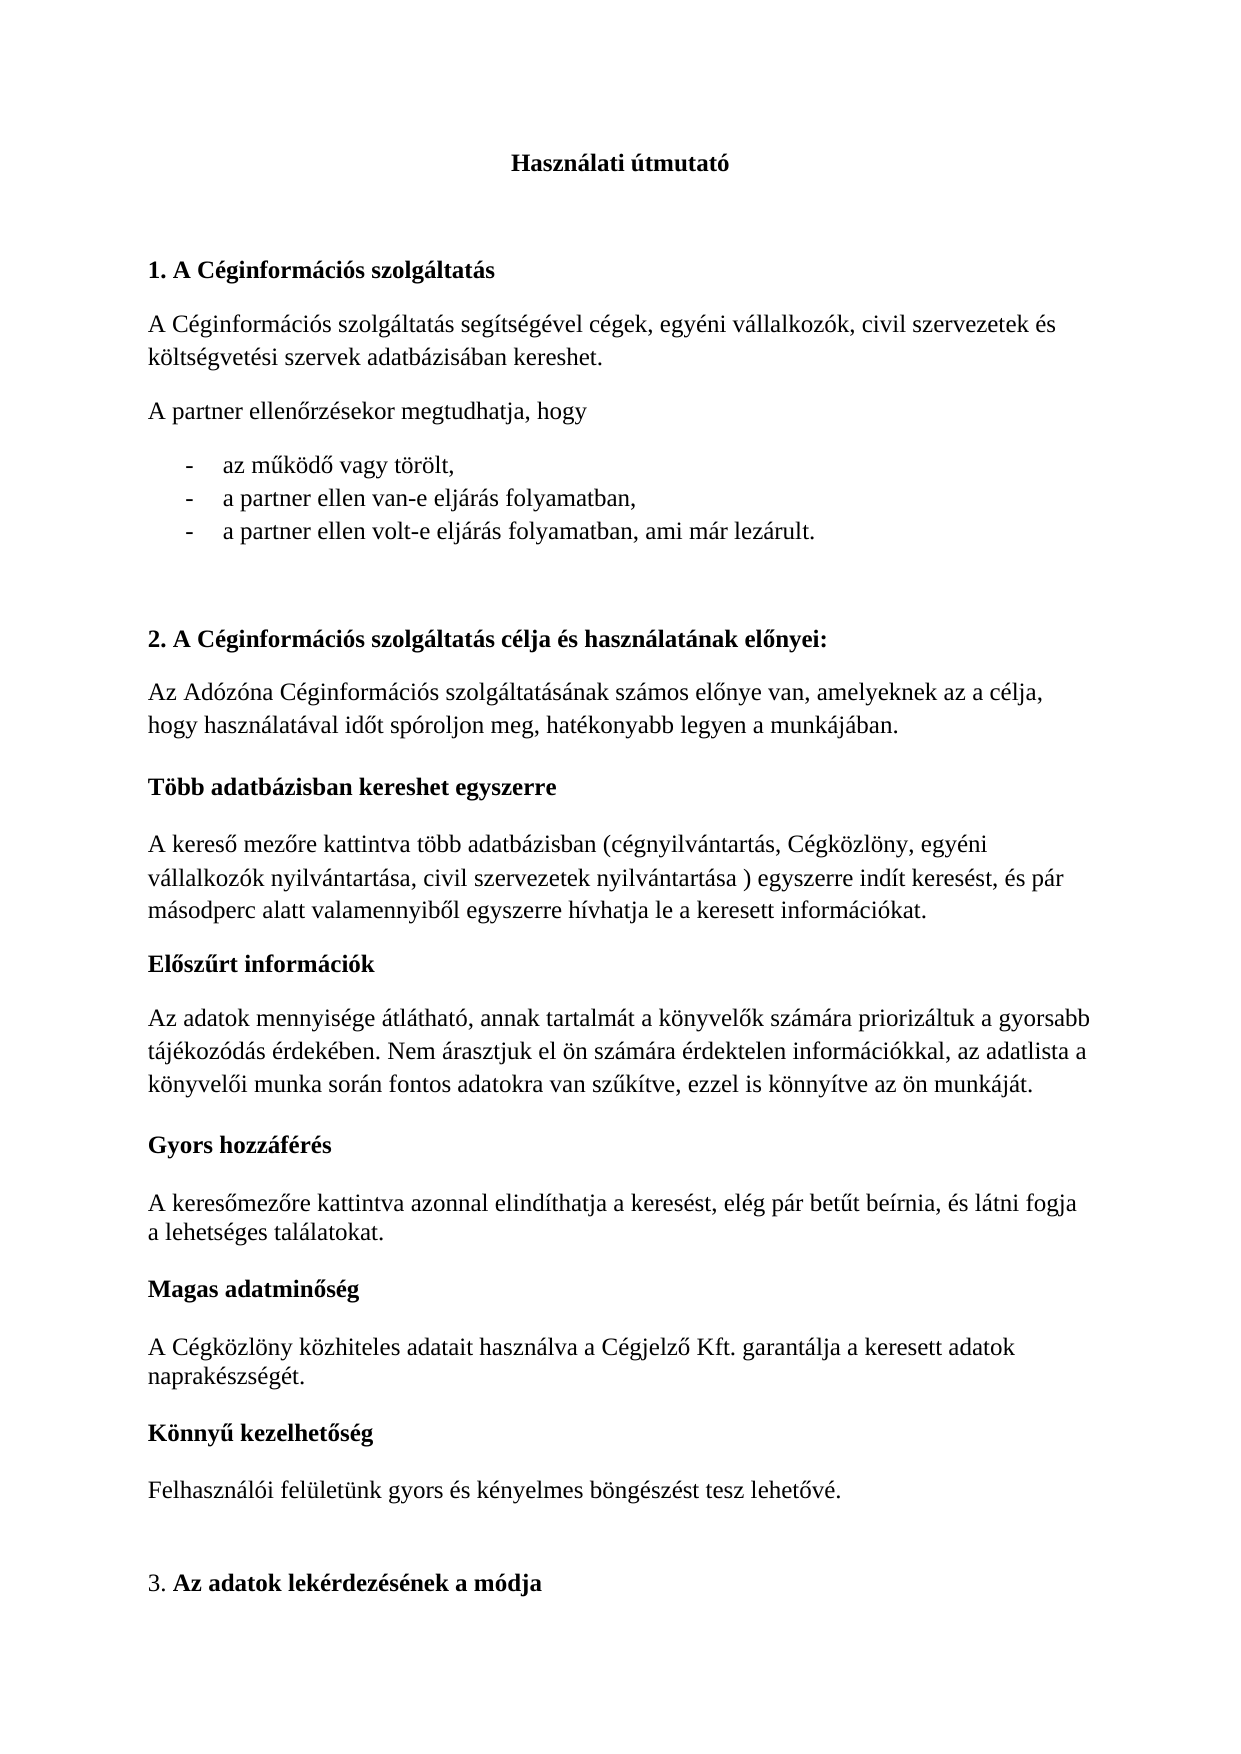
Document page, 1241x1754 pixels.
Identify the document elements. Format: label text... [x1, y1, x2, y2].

text Az Adózóna Céginformációs szolgáltatásának számos előnye van, amelyeknek az a célja, hogy használatával időt spóroljon meg, hatékonyabb legyen a munkájában. [148, 677, 1093, 739]
text A kereső mezőre kattintva több adatbázisban (cégnyilvántartás, Cégközlöny, egyéni vállalkozók nyilvántartása, civil szervezetek nyilvántartása ) egyszerre indít keresést, és pár másodperc alatt valamennyiből egyszerre hívhatja le a keresett információkat. [148, 829, 1093, 924]
text 1. A Céginformációs szolgáltatás [148, 255, 1093, 284]
text Magas adatminőség [148, 1274, 1093, 1303]
text Felhasználói felületünk gyors és kényelmes böngészést tesz lehetővé. [148, 1476, 1093, 1504]
text 2. A Céginformációs szolgáltatás célja és használatának előnyei: [148, 624, 1093, 652]
text A Cégközlöny közhiteles adatait használva a Cégjelző Kft. garantálja a keresett adatok naprakészségét. [148, 1332, 1093, 1389]
text A partner ellenőrzésekor megtudhatja, hogy [148, 396, 1093, 425]
list az működő vagy törölt, [185, 450, 1093, 479]
text Könnyű kezelhetőség [148, 1418, 1093, 1446]
text Előszűrt információk [148, 949, 1093, 978]
text Használati útmutató [148, 148, 1093, 176]
text A Céginformációs szolgáltatás segítségével cégek, egyéni vállalkozók, civil szervezetek és költségvetési szervek adatbázisában kereshet. [148, 309, 1093, 371]
text Az adatok mennyisége átlátható, annak tartalmát a könyvelők számára priorizáltuk a gyorsabb tájékozódás érdekében. Nem árasztjuk el ön számára érdektelen információkkal, az adatlista a könyvelői munka során fontos adatokra van szűkítve, ezzel is könnyítve az ön munkáját. [148, 1003, 1093, 1098]
text A keresőmezőre kattintva azonnal elindíthatja a keresést, elég pár betűt beírnia, és látni fogja a lehetséges találatokat. [148, 1188, 1093, 1246]
text Több adatbázisban kereshet egyszerre [148, 772, 1093, 800]
list a partner ellen van-e eljárás folyamatban, [185, 483, 1093, 512]
list a partner ellen volt-e eljárás folyamatban, ami már lezárult. [185, 516, 1093, 545]
text 3. Az adatok lekérdezésének a módja [148, 1568, 1093, 1596]
text Gyors hozzáférés [148, 1131, 1093, 1159]
